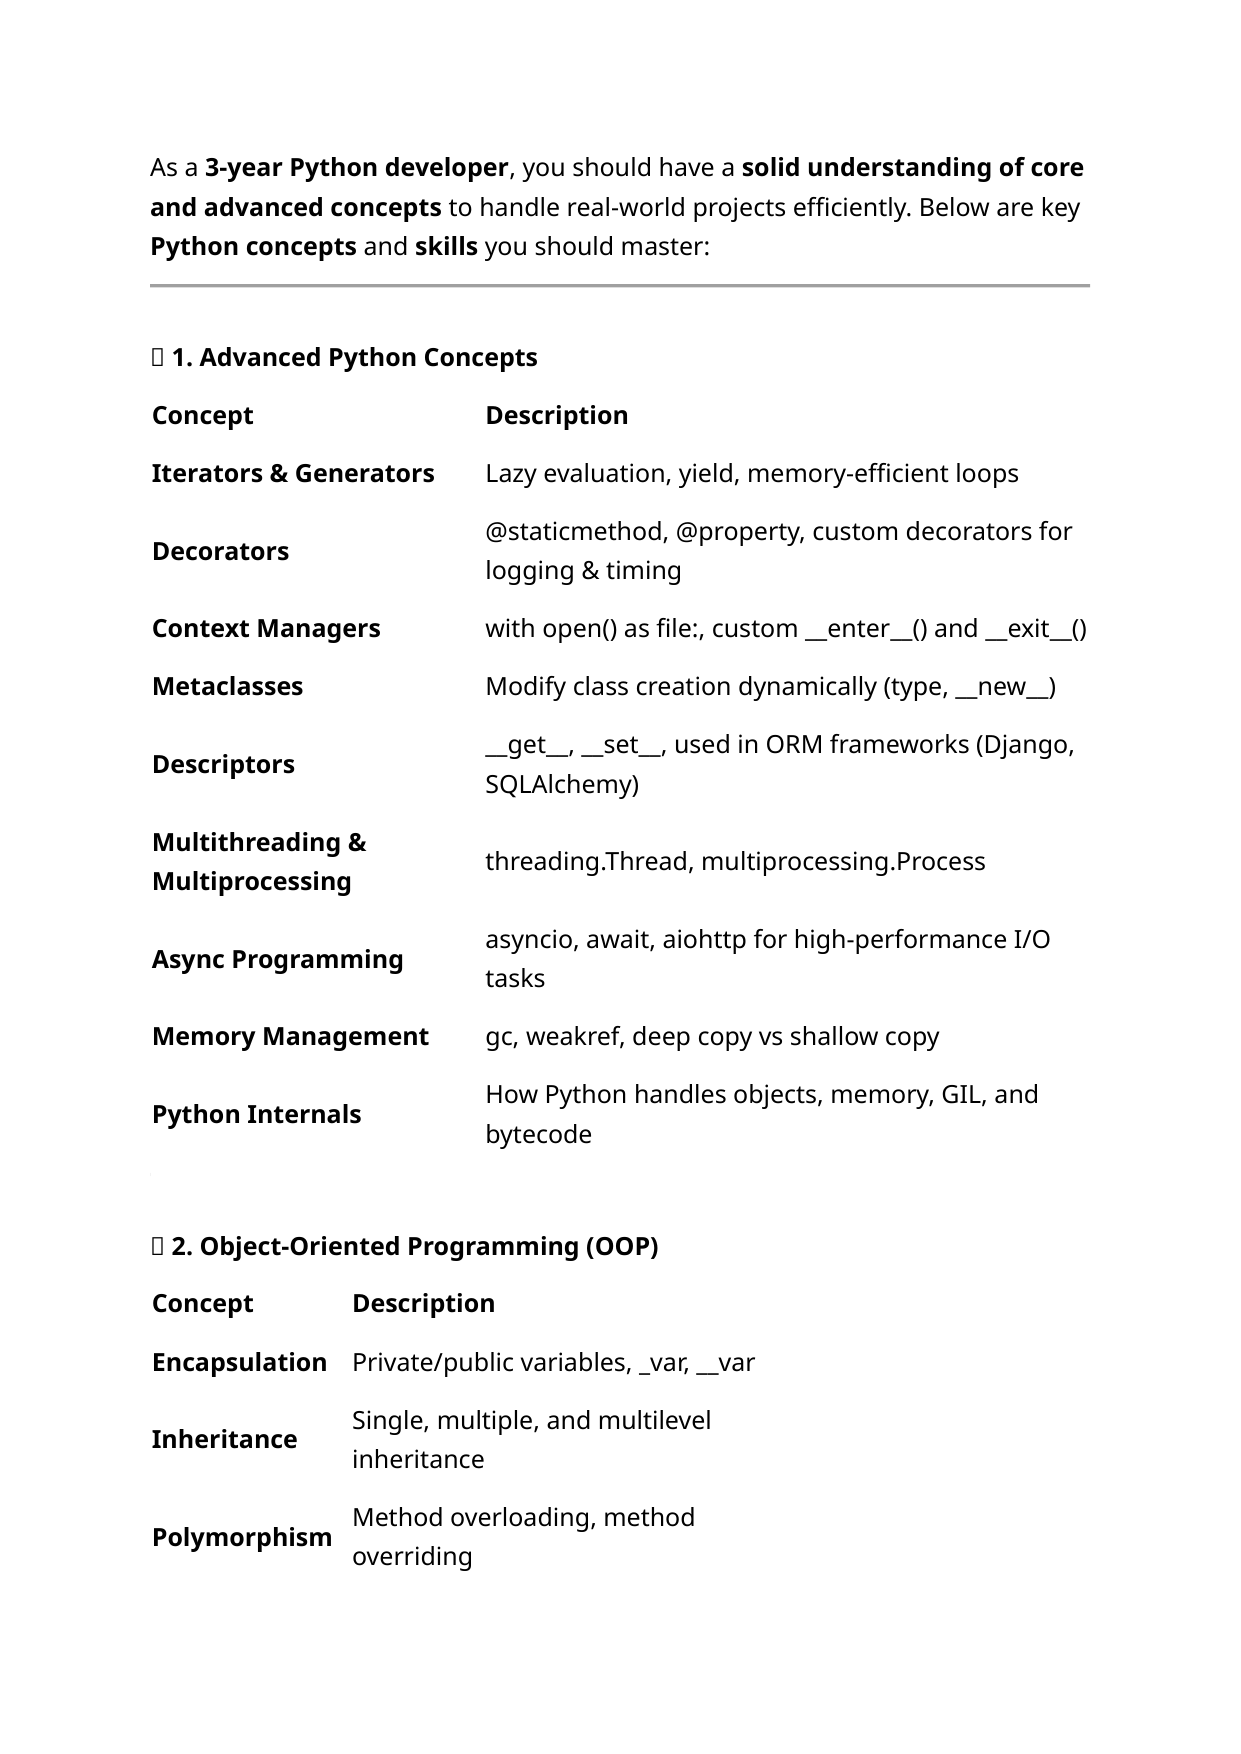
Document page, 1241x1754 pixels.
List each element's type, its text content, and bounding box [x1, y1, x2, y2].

table_cell Inheritance [150, 1401, 350, 1498]
table_header Description [350, 1285, 816, 1343]
text As a 3-year Python developer, you should have a solid understanding of core and advanced concepts to handle real-world projects efficiently. Below are key Python concepts and skills you should master: [150, 150, 1090, 262]
text 🔹 1. Advanced Python Concepts [150, 340, 1090, 374]
table_cell Metaclasses [150, 668, 484, 726]
table_cell Async Programming [150, 920, 484, 1017]
table_cell Decorators [150, 512, 484, 609]
table_cell Modify class creation dynamically (type, __new__) [484, 668, 1090, 726]
table_cell with open() as file:, custom __enter__() and __exit__() [484, 609, 1090, 667]
table_cell Private/public variables, _var, __var [350, 1343, 816, 1401]
text 🔹 2. Object-Oriented Programming (OOP) [150, 1229, 1090, 1263]
table_cell __get__, __set__, used in ORM frameworks (Django, SQLAlchemy) [484, 726, 1090, 823]
table_cell @staticmethod, @property, custom decorators for logging & timing [484, 512, 1090, 609]
table_cell Iterators & Generators [150, 454, 484, 512]
table_cell Polymorphism [150, 1498, 350, 1595]
table_cell Single, multiple, and multilevel inheritance [350, 1401, 816, 1498]
table_cell Lazy evaluation, yield, memory-efficient loops [484, 454, 1090, 512]
table_header Concept [150, 396, 484, 454]
table_cell Multithreading & Multiprocessing [150, 823, 484, 920]
table_cell Descriptors [150, 726, 484, 823]
table_cell Method overloading, method overriding [350, 1498, 816, 1595]
table_cell Python Internals [150, 1076, 484, 1173]
table_cell Encapsulation [150, 1343, 350, 1401]
table_cell asyncio, await, aiohttp for high-performance I/O tasks [484, 920, 1090, 1017]
table_cell gc, weakref, deep copy vs shallow copy [484, 1018, 1090, 1076]
table_cell How Python handles objects, memory, GIL, and bytecode [484, 1076, 1090, 1173]
table_cell threading.Thread, multiprocessing.Process [484, 823, 1090, 920]
table_header Description [484, 396, 1090, 454]
table_header Concept [150, 1285, 350, 1343]
table_cell Memory Management [150, 1018, 484, 1076]
table_cell Context Managers [150, 609, 484, 667]
